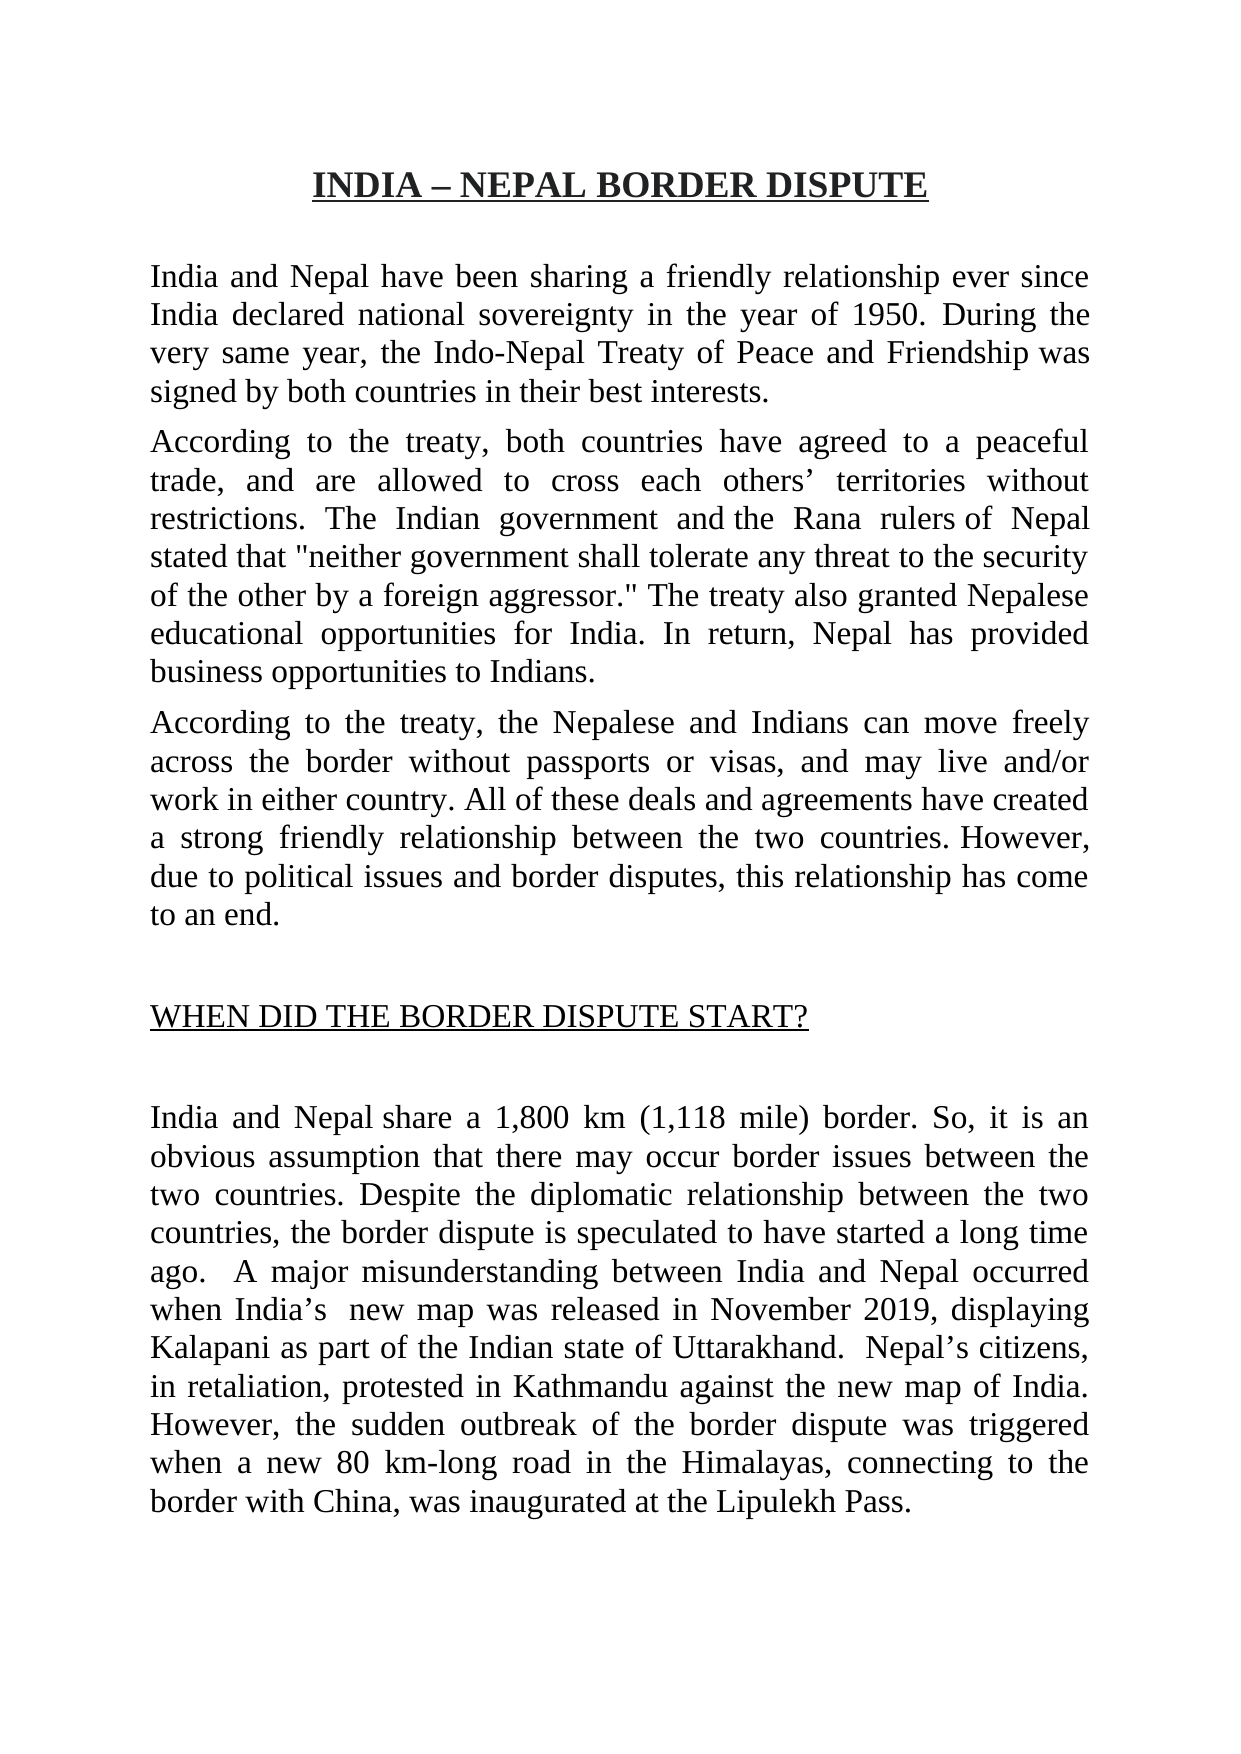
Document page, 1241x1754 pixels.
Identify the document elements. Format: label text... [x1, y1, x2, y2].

text INDIA – NEPAL BORDER DISPUTE [150, 162, 1090, 206]
text According to the treaty, both countries agreed to a peaceful trade and allowed to cross territories without restrictions. The Indian government and the Rana rulers of Nepal stated that "neither government shall tolerate any threat to the security of the other by a foreign aggressor." The treaty also granted Nepalese educational opportunities for India. , Nepal provided business opportunities to Indians. [150, 422, 1090, 690]
text India and Nepal have been sharing a friendly relation since 1950. the Indo-Nepal Treaty of Peace and Friendship was signed by . [150, 256, 1090, 409]
text India and Nepal share a 1,800km (1,118mile) border. So, it is obvious that there border issues between the two countries. Despite the between the two countries, the border dispute to have started a long ago. major misunderstanding between India and Nepal when India’s new map was released in November 2019 Kalapani as part of the Indian state of Uttarakhand. Nepal citizens protested in Kathmandu against the new map of India. However, the sudden of border dispute was triggered when a new 80 km-long road in the Himalayas, connecting to the border with China, [150, 1098, 1090, 1519]
text WHEN DID THE BORDER DISPUTE START? [150, 996, 1090, 1034]
text , Nepalese and Indians can move freely across the border without passports or visas and may live and work in either country. All these deals and agreements created a friendly relation between the two countries. However, due to political issues and border disputes, has come to an end. [150, 702, 1090, 933]
